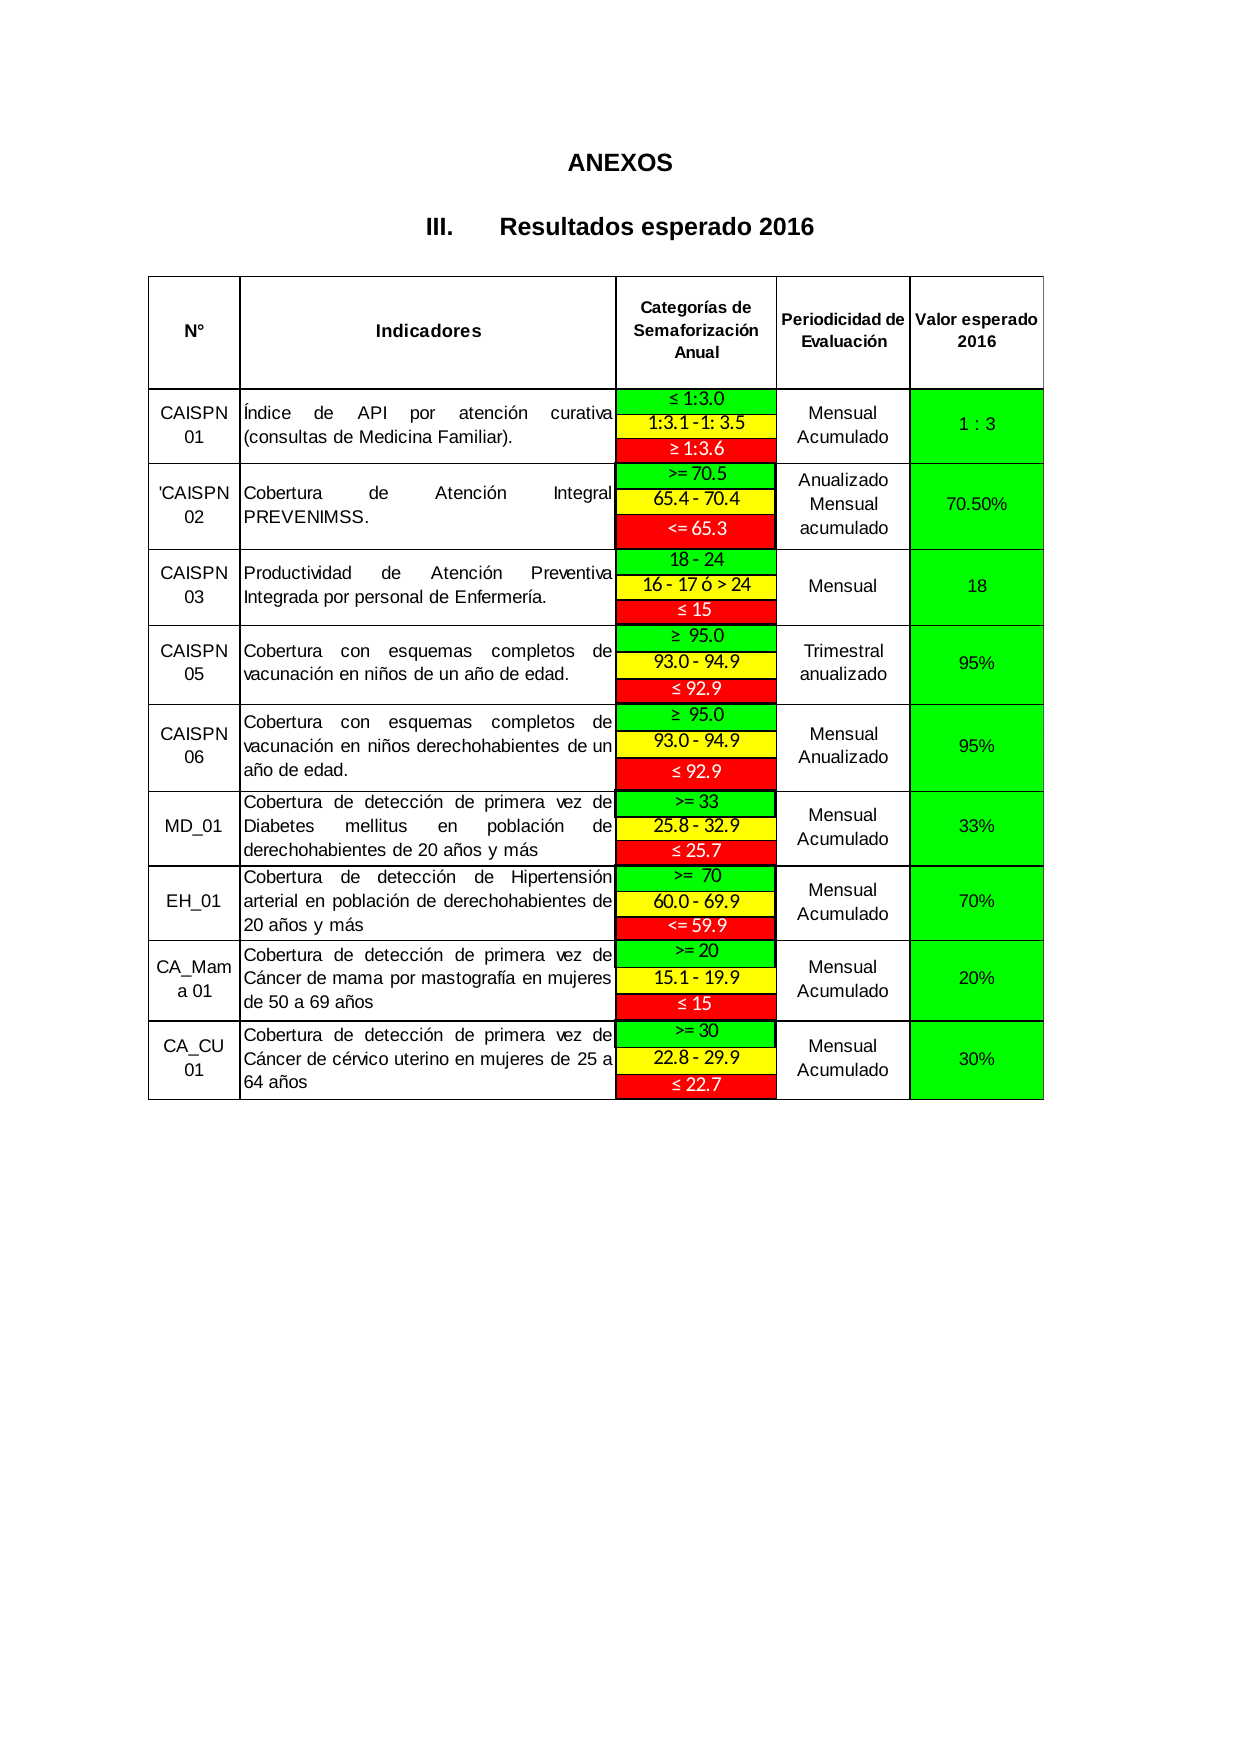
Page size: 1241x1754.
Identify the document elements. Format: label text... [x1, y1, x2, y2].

text ANEXOS [148, 148, 1092, 176]
text III. Resultados esperado 2016 [148, 212, 1092, 240]
